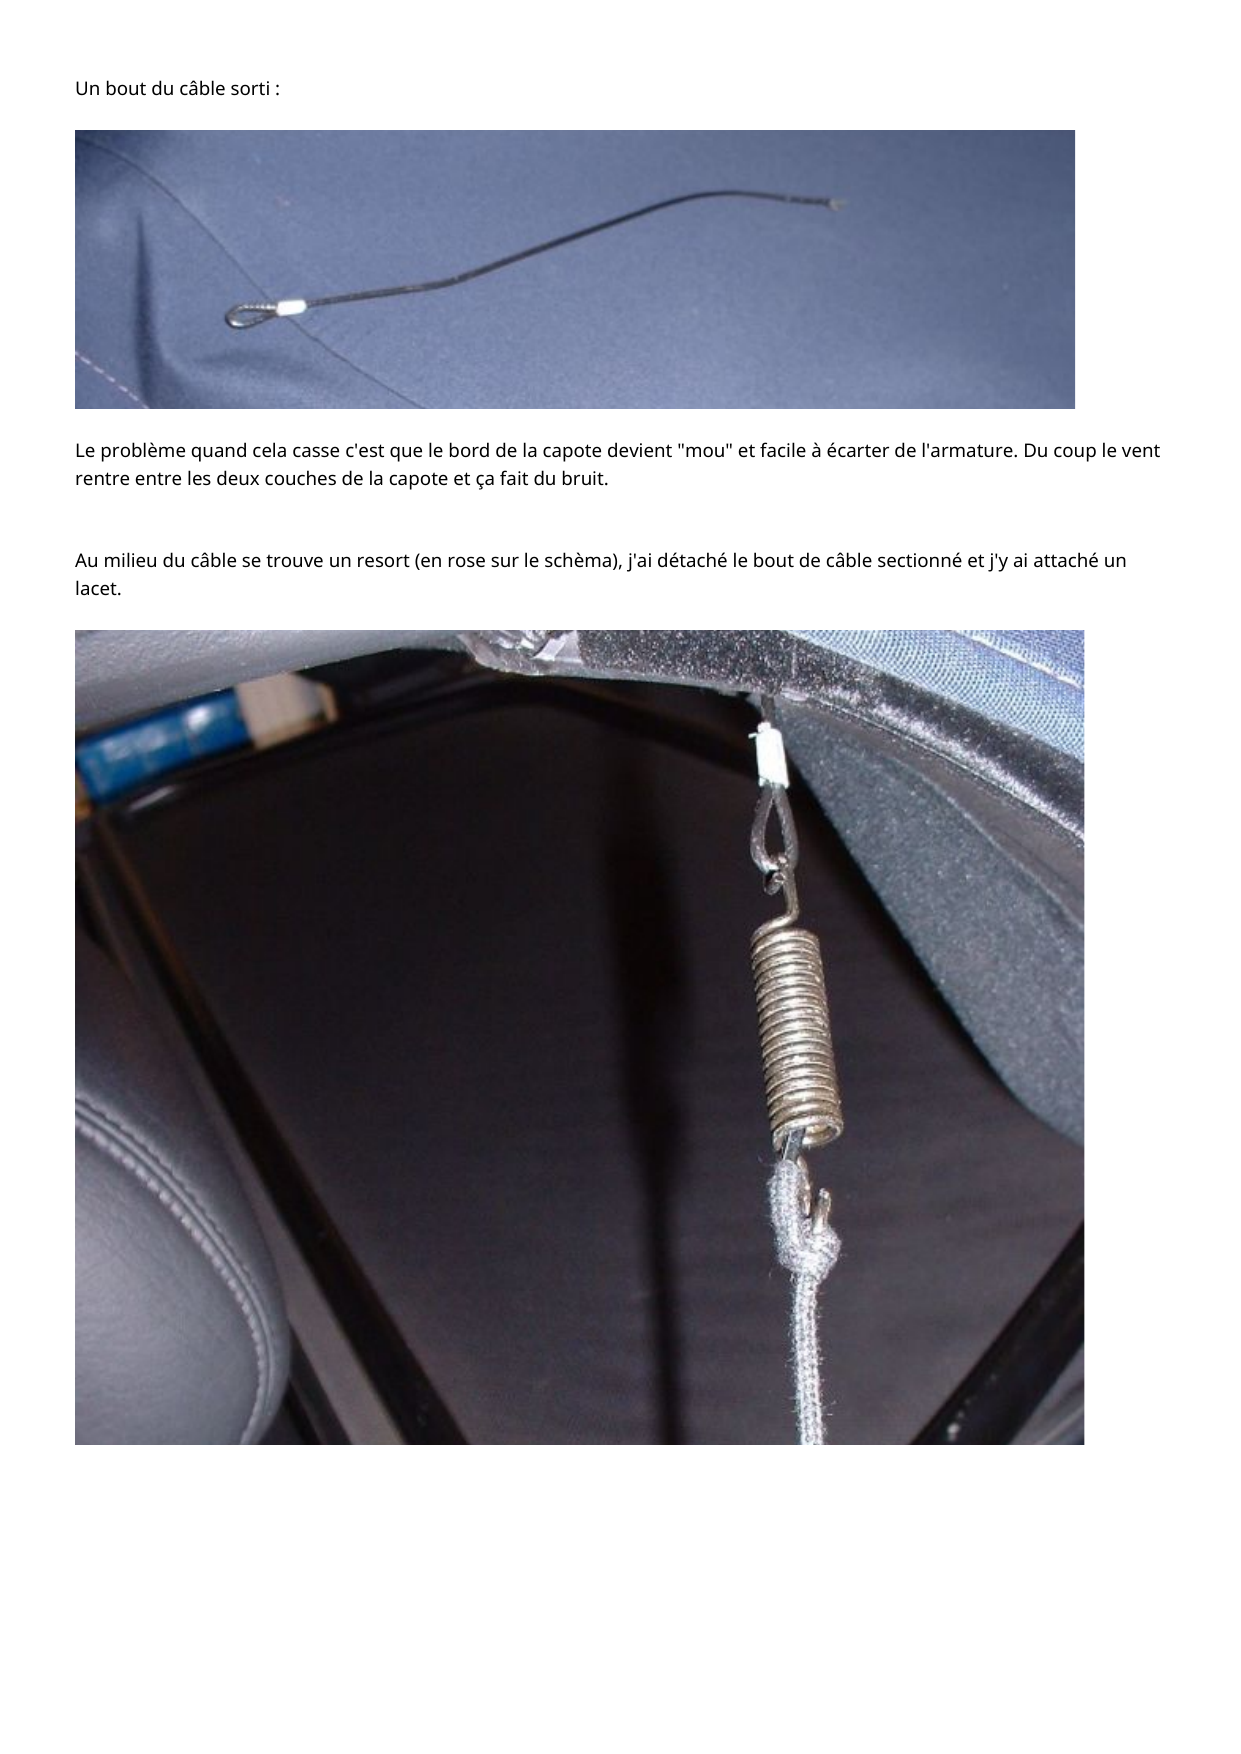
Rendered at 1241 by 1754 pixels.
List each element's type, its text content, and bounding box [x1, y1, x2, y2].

picture [75, 130, 1075, 409]
picture [75, 630, 1085, 1445]
